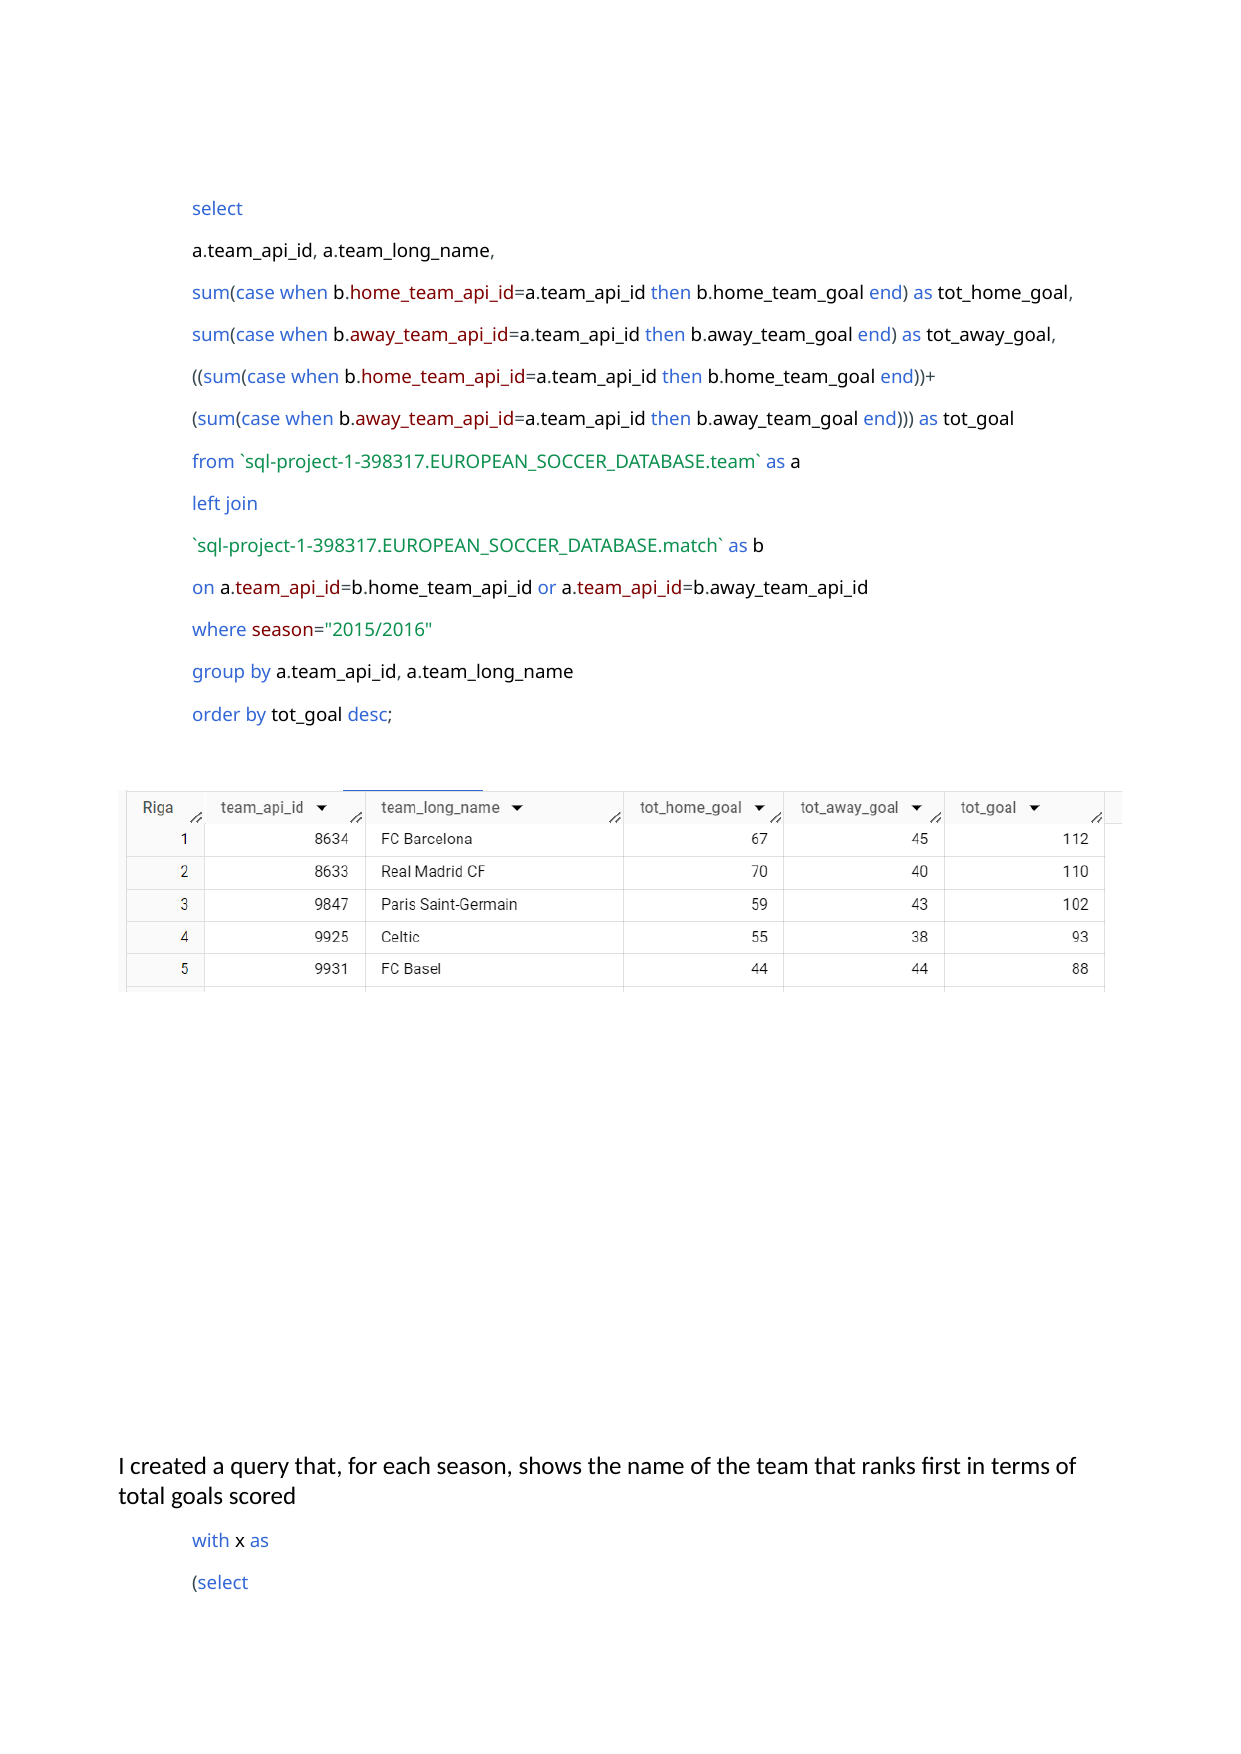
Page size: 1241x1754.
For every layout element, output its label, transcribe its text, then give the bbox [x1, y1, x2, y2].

text `sql-project-1-398317.EUROPEAN_SOCCER_DATABASE.match` as b [192, 532, 1122, 558]
text order by tot_goal desc; [192, 701, 1122, 727]
text left join [192, 490, 1122, 516]
text where season="2015/2016" [192, 617, 1122, 642]
picture [118, 790, 1123, 992]
text a.team_api_id, a.team_long_name, [192, 237, 1122, 262]
text I created a query that, for each season, shows the name of the team that ranks first in terms of total goals scored [118, 1450, 1122, 1511]
text on a.team_api_id=b.home_team_api_id or a.team_api_id=b.away_team_api_id [192, 574, 1122, 600]
text sum(case when b.home_team_api_id=a.team_api_id then b.home_team_goal end) as tot_home_goal, [192, 279, 1122, 305]
text (select [192, 1570, 1122, 1595]
text with x as [118, 1527, 1122, 1553]
text group by a.team_api_id, a.team_long_name [192, 659, 1122, 684]
text (sum(case when b.away_team_api_id=a.team_api_id then b.away_team_goal end))) as tot_goal [192, 406, 1122, 431]
text from `sql-project-1-398317.EUROPEAN_SOCCER_DATABASE.team` as a [192, 448, 1122, 473]
text ((sum(case when b.home_team_api_id=a.team_api_id then b.home_team_goal end))+ [192, 363, 1122, 389]
text sum(case when b.away_team_api_id=a.team_api_id then b.away_team_goal end) as tot_away_goal, [192, 321, 1122, 347]
text select [192, 195, 1122, 220]
